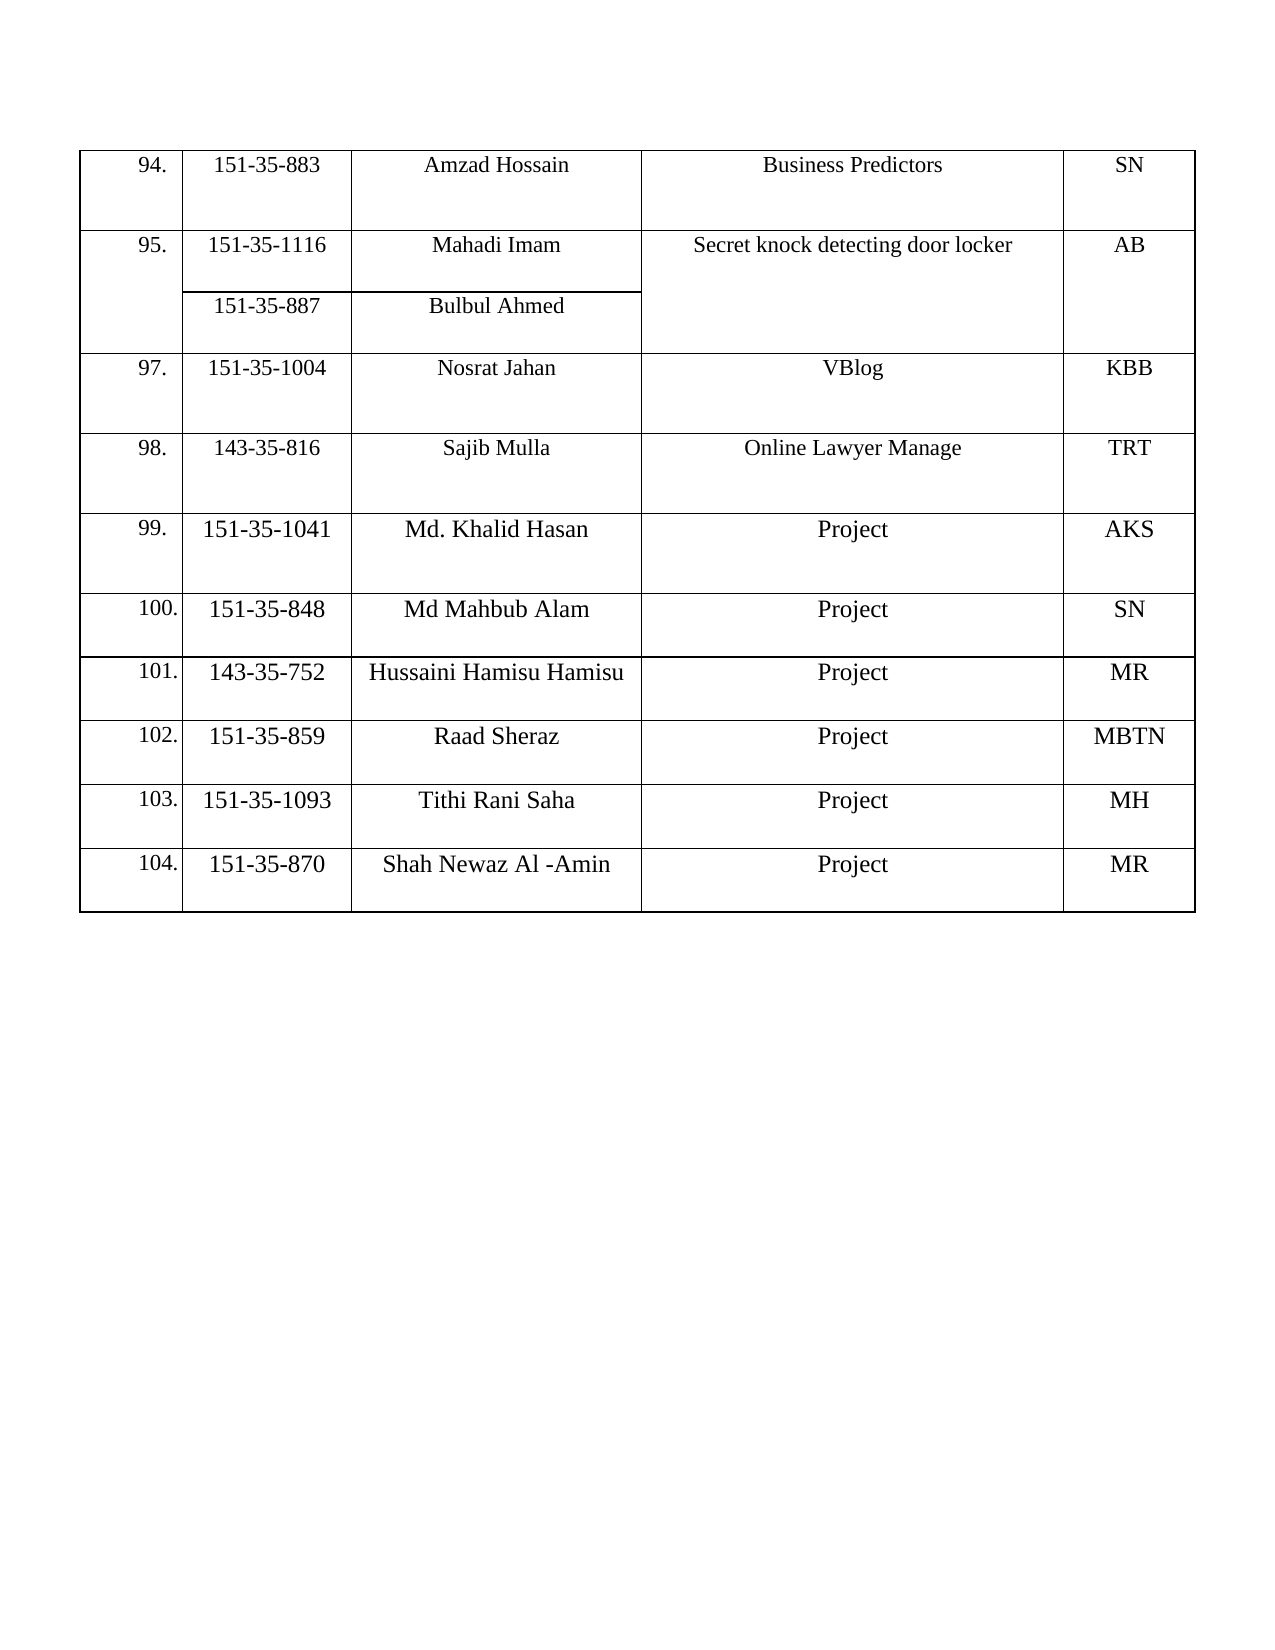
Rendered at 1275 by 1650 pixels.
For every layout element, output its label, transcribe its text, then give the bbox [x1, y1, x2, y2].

table_cell TRT [1064, 434, 1194, 513]
table_cell [81, 658, 182, 720]
table_cell AKS [1064, 514, 1194, 593]
table_cell Project [642, 514, 1063, 593]
table_cell MR [1064, 849, 1194, 911]
table_cell [81, 354, 182, 433]
table_cell MBTN [1064, 721, 1194, 784]
table_cell Tithi Rani Saha [352, 785, 641, 848]
table_cell Sajib Mulla [352, 434, 641, 513]
table_cell 151-35-1041 [183, 514, 351, 593]
table_cell Mahadi Imam [352, 231, 641, 291]
table_cell VBlog [642, 354, 1063, 433]
table_cell Hussaini Hamisu Hamisu [352, 658, 641, 720]
table_cell Online Lawyer Manage [642, 434, 1063, 513]
table_cell 143-35-816 [183, 434, 351, 513]
table_cell Bulbul Ahmed [352, 293, 641, 353]
table_cell Nosrat Jahan [352, 354, 641, 433]
table_cell Project [642, 721, 1063, 784]
table_cell MH [1064, 785, 1194, 848]
table_cell [81, 594, 182, 656]
table_cell [81, 231, 182, 353]
table_cell Md Mahbub Alam [352, 594, 641, 656]
table_cell [81, 849, 182, 911]
table_cell Business Predictors [642, 151, 1063, 230]
table_cell 151-35-859 [183, 721, 351, 784]
table_cell Project [642, 594, 1063, 656]
table_cell 151-35-883 [183, 151, 351, 230]
table_cell 151-35-887 [183, 293, 351, 353]
table_cell AB [1064, 231, 1194, 353]
table_cell [81, 785, 182, 848]
table_cell MR [1064, 658, 1194, 720]
table_cell Project [642, 785, 1063, 848]
table_cell 151-35-1116 [183, 231, 351, 291]
table_cell Raad Sheraz [352, 721, 641, 784]
table_cell Secret knock detecting door locker [642, 231, 1063, 353]
table_cell 143-35-752 [183, 658, 351, 720]
table_cell [81, 151, 182, 230]
table_cell Project [642, 849, 1063, 911]
table_cell 151-35-870 [183, 849, 351, 911]
table_cell KBB [1064, 354, 1194, 433]
table_cell 151-35-1093 [183, 785, 351, 848]
table_cell Shah Newaz Al -Amin [352, 849, 641, 911]
table_cell SN [1064, 151, 1194, 230]
table_cell 151-35-1004 [183, 354, 351, 433]
table_cell 151-35-848 [183, 594, 351, 656]
table_cell [81, 514, 182, 593]
table_cell Project [642, 658, 1063, 720]
table_cell [81, 721, 182, 784]
table_cell Amzad Hossain [352, 151, 641, 230]
table_cell SN [1064, 594, 1194, 656]
table_cell [81, 434, 182, 513]
table_cell Md. Khalid Hasan [352, 514, 641, 593]
